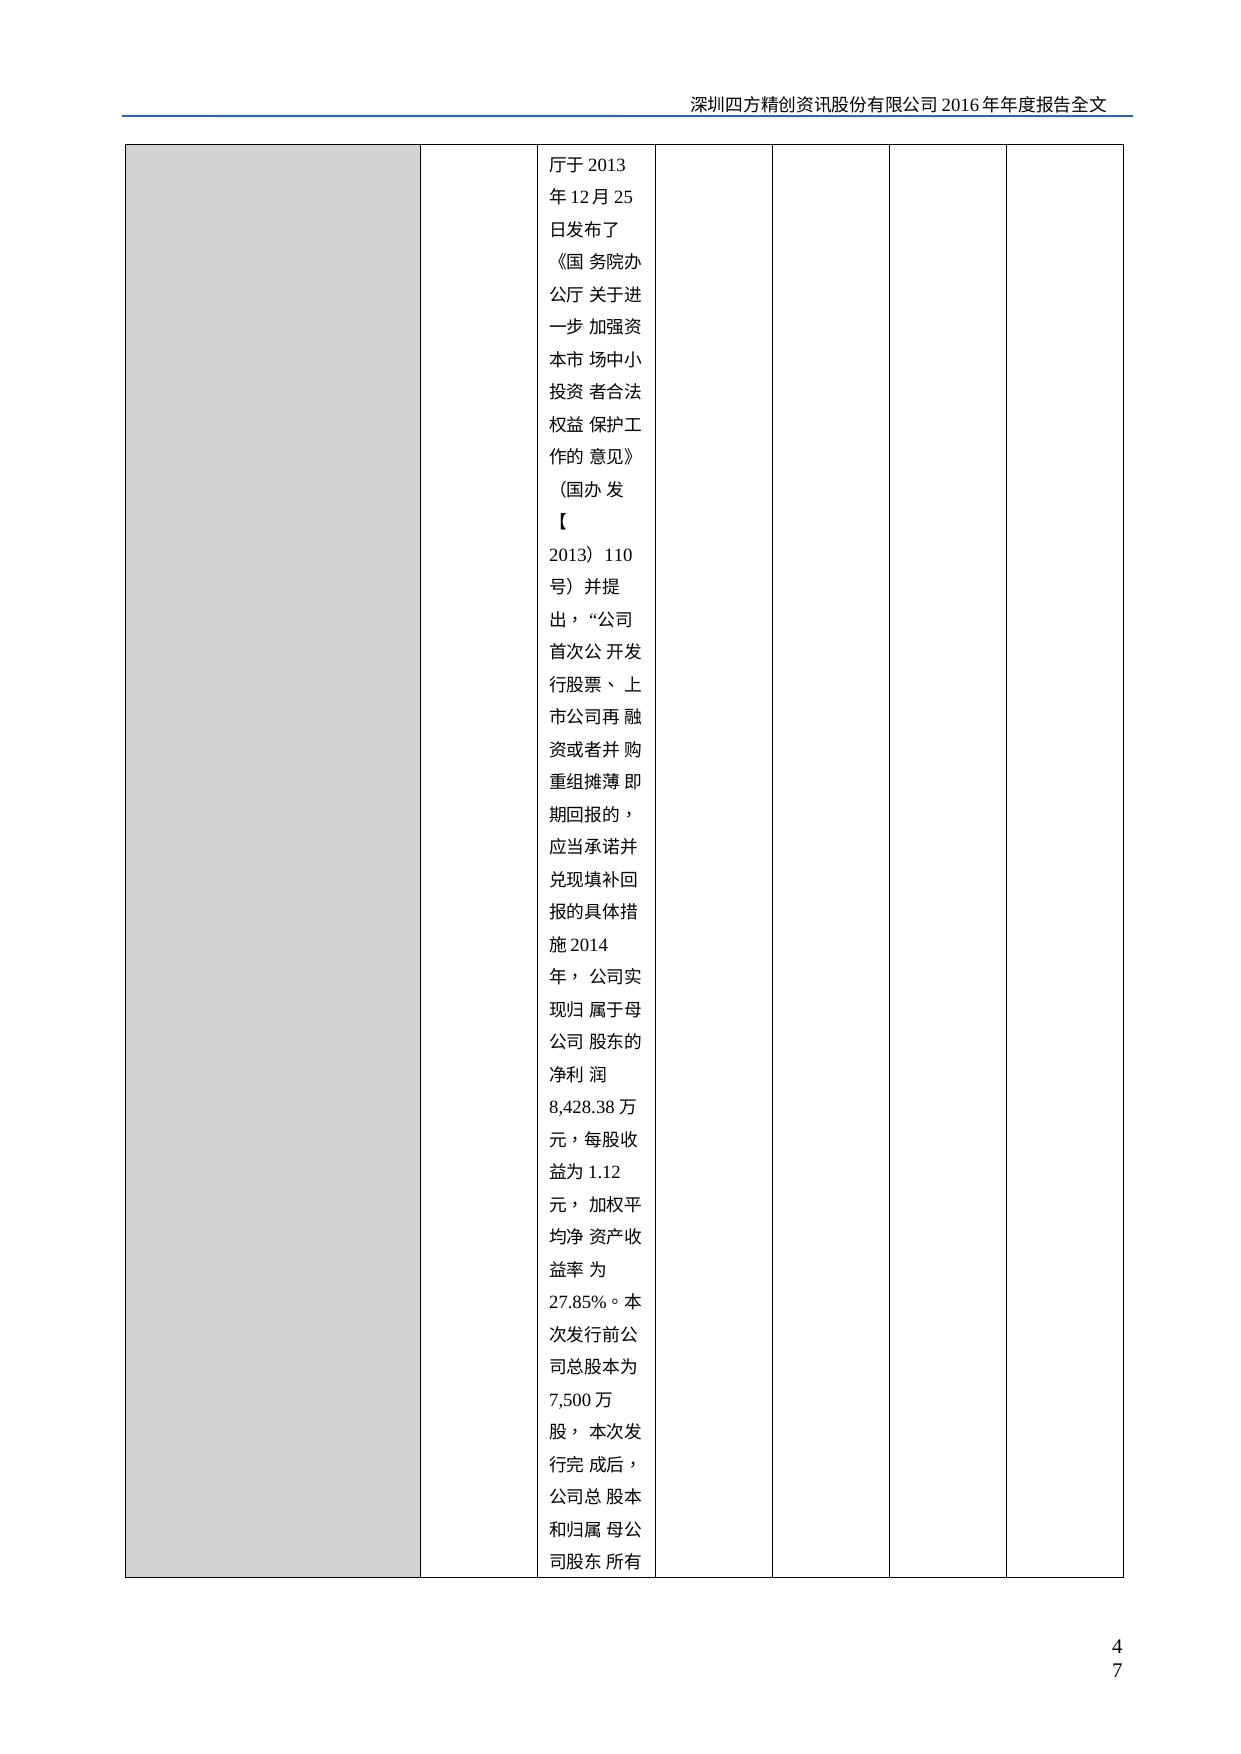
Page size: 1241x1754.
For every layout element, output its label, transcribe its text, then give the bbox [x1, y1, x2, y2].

table_header [421, 145, 537, 1577]
table_header [1007, 145, 1123, 1577]
table_header [773, 145, 889, 1577]
table_header [890, 145, 1006, 1577]
table_header 厅于2013 年12月25 日发布了《国 务院办公厅 关于进一步 加强资本市 场中小投资 者合法权益 保护工作的 意见》（国办 发【2013）110 号）并提出， “公司首次公 开发行股票、 上市公司再 融资或者并 购重组摊薄 即期回报的， 应当承诺并 兑现填补回 报的具体措 施2014 年， 公司实现归 属于母公司 股东的净利 润 8,428.38 万元，每股收 益为1.12元， 加权平均净 资产收益率 为 27.85%。本 次发行前公 司总股本为 7,500万股， 本次发行完 成后，公司总 股本和归属 母公司股东 所有者权益 将有较大幅 度的增加。虽 然本公司的 募集资金项 目将用于公 [538, 145, 655, 1577]
table_header [656, 145, 772, 1577]
table_header [126, 145, 420, 1577]
